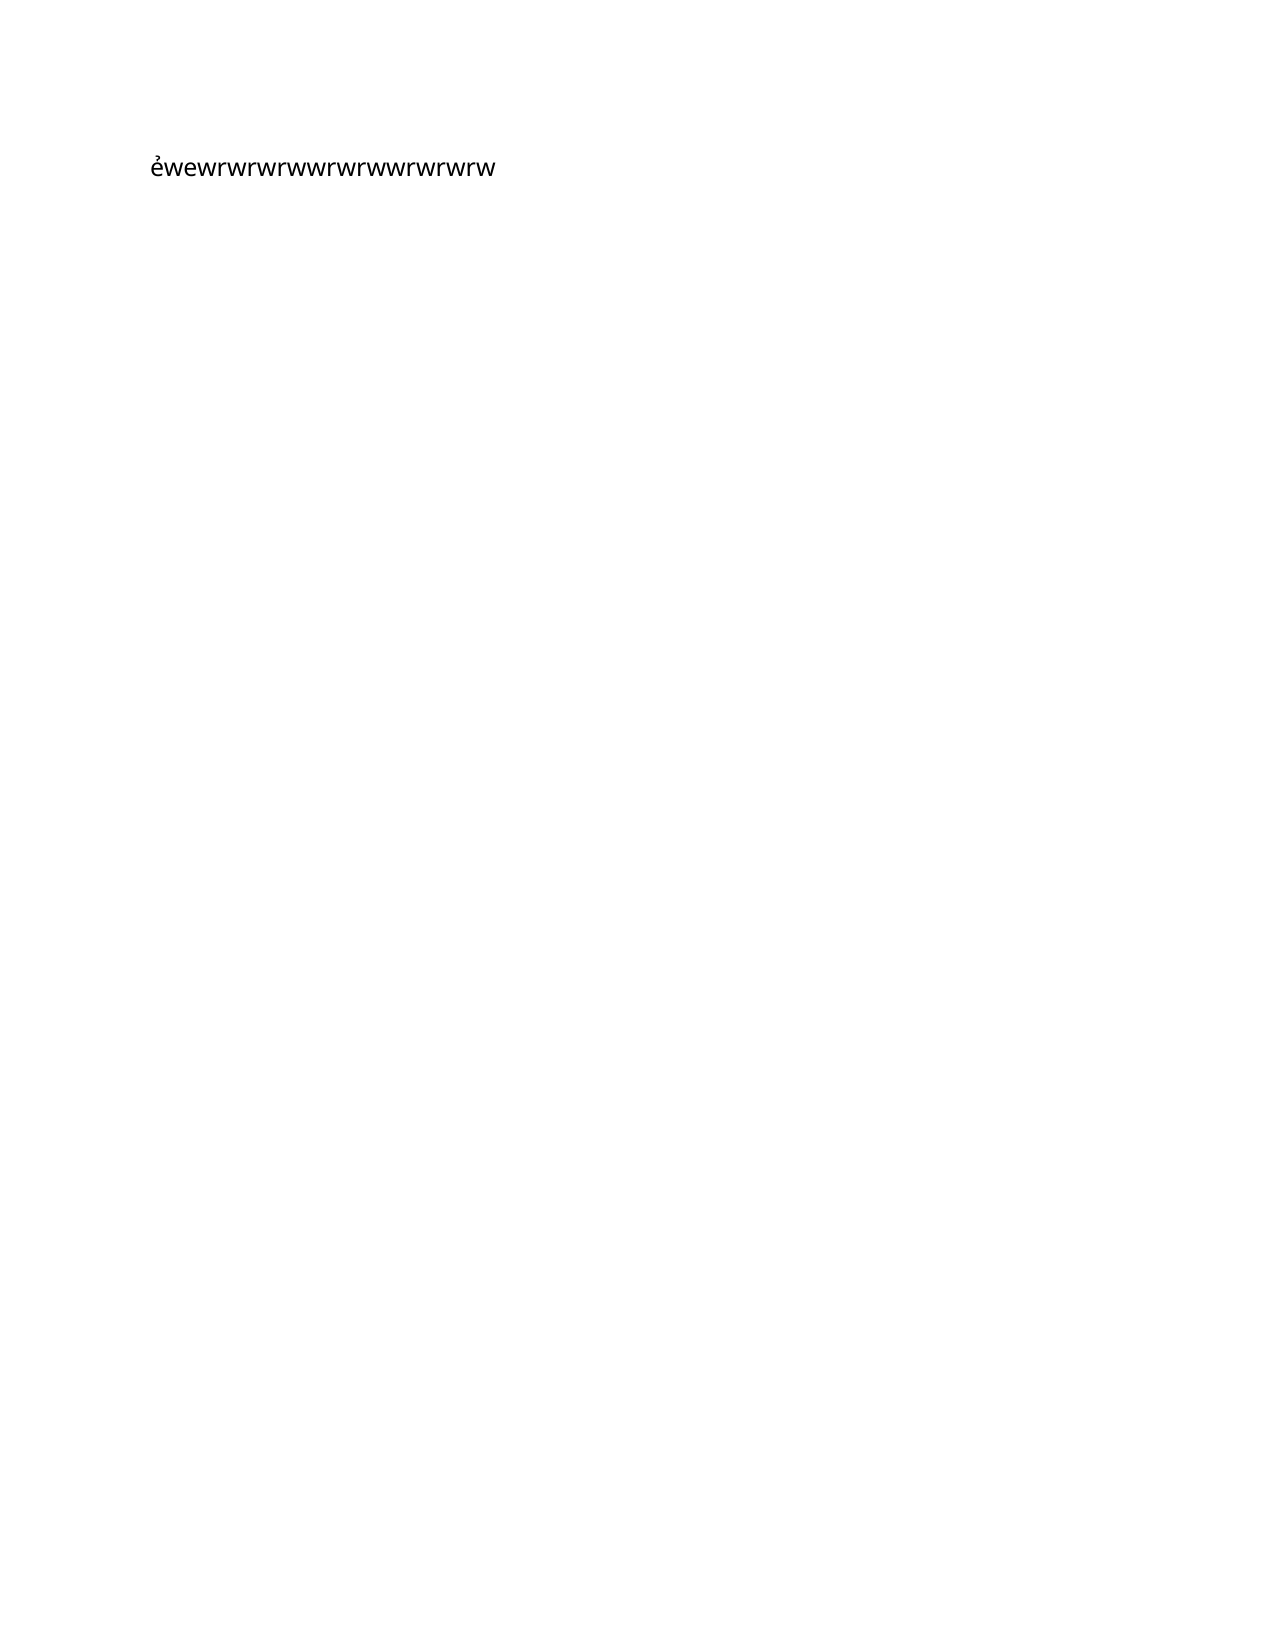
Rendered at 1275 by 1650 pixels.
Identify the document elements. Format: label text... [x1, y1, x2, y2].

text ẻwewrwrwrwwrwrwwrwrwrw [150, 150, 1125, 184]
